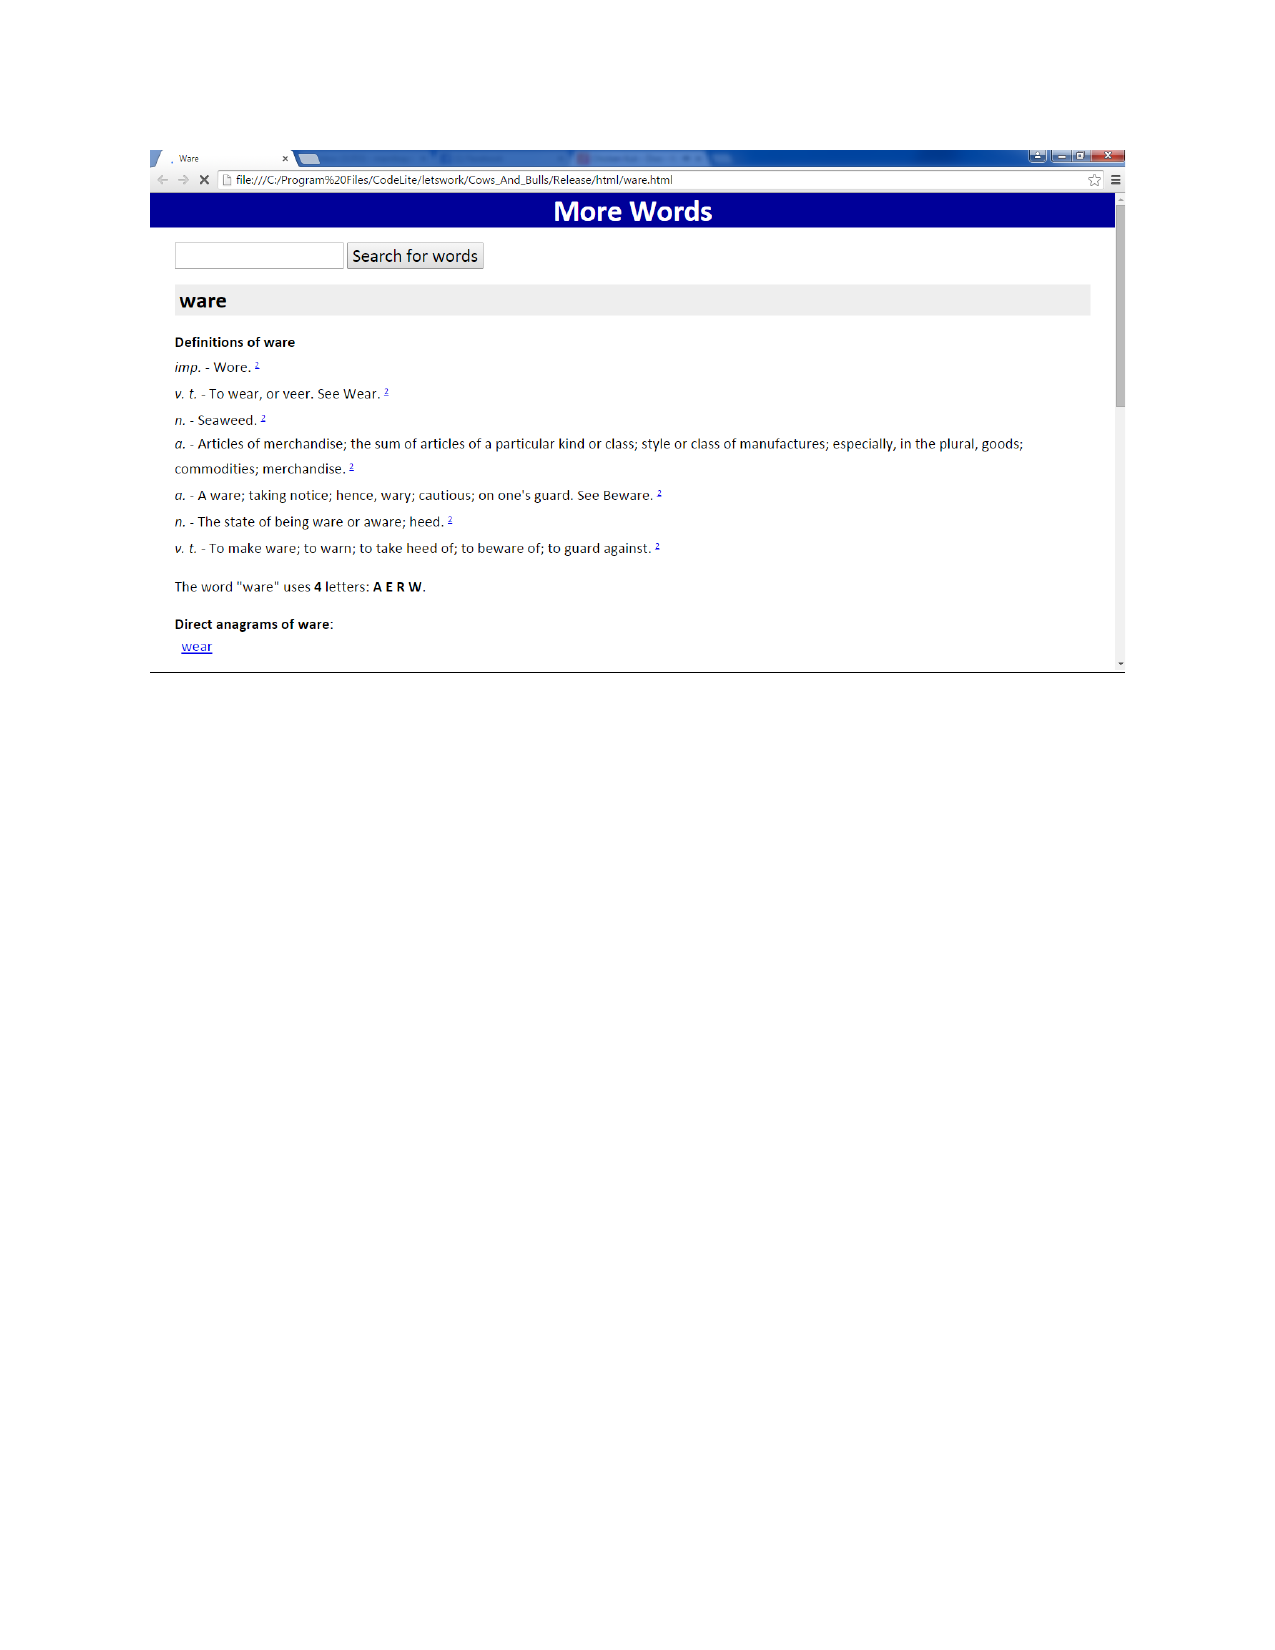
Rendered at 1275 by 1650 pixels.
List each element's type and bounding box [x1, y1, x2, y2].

picture [150, 150, 1125, 670]
